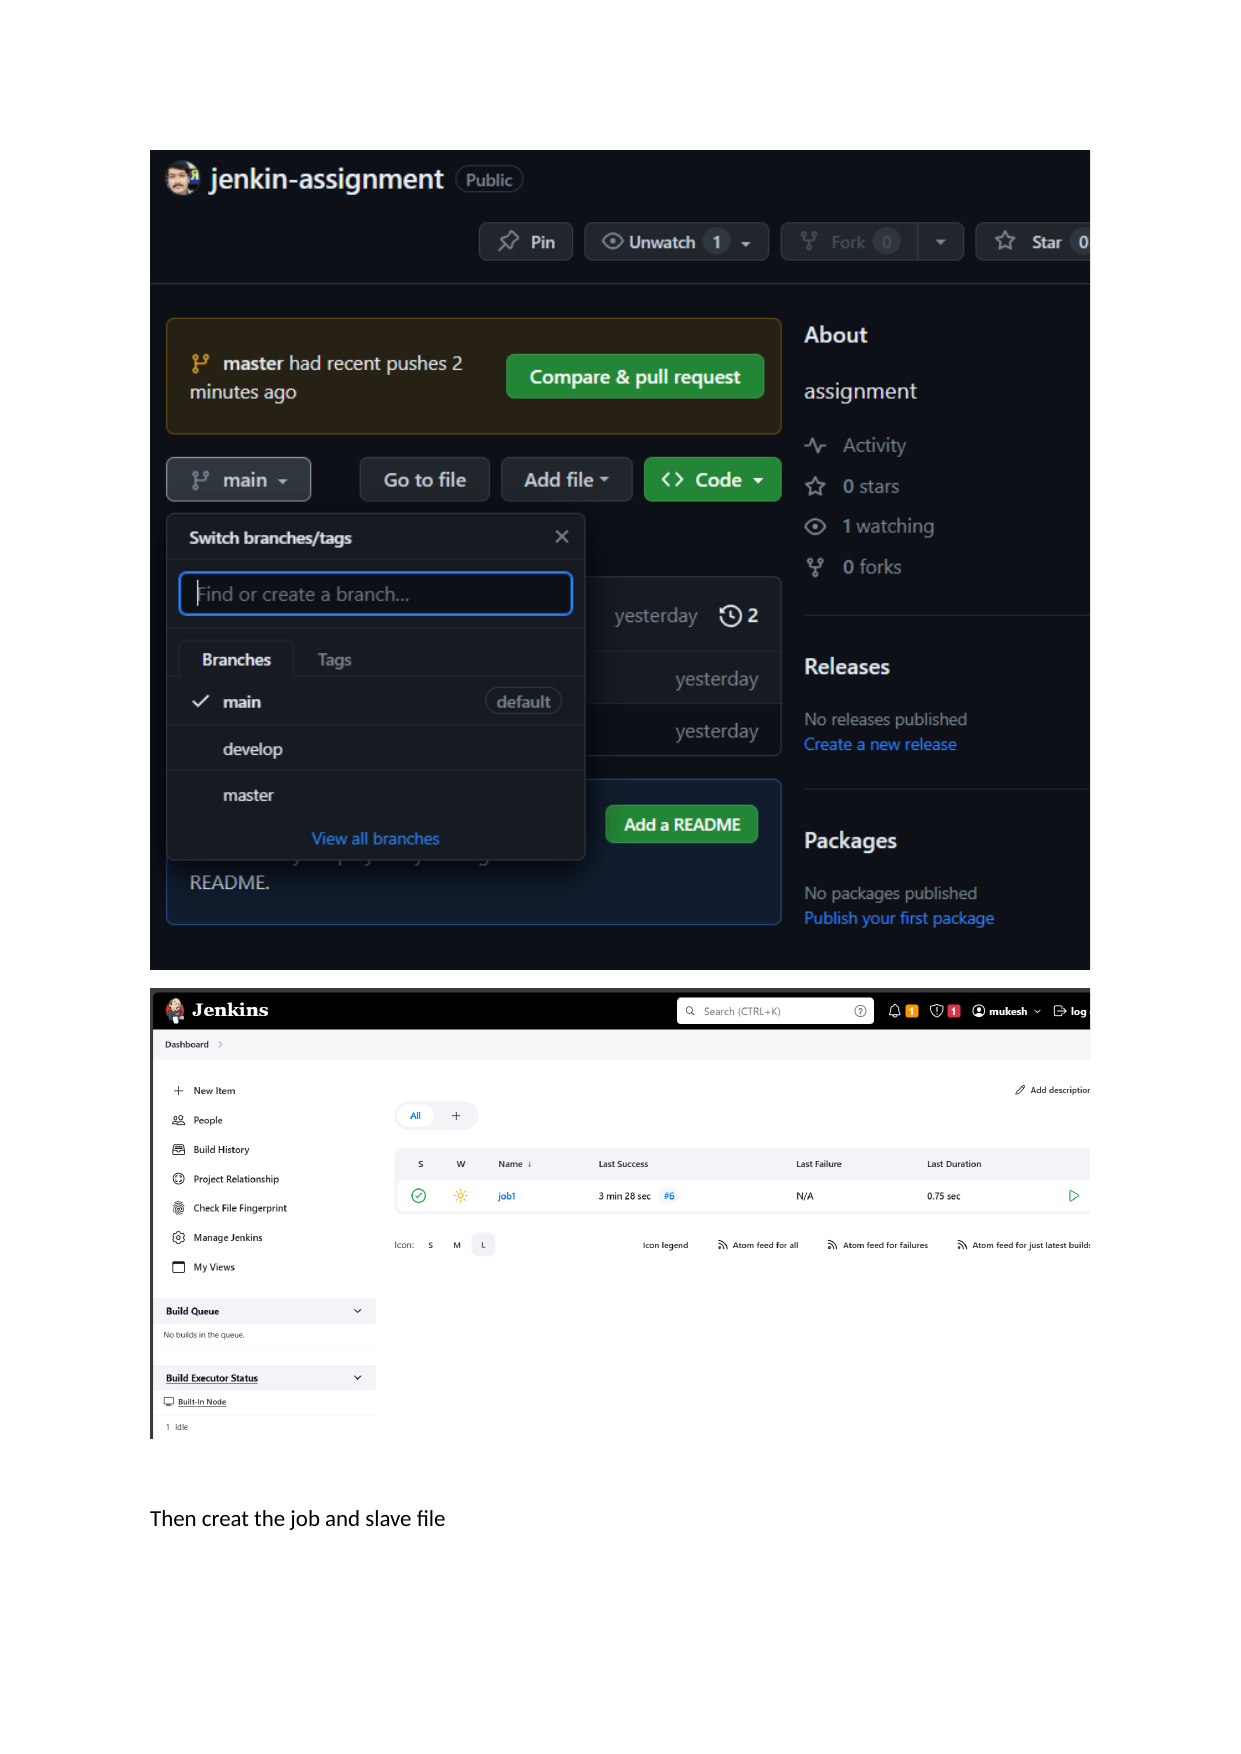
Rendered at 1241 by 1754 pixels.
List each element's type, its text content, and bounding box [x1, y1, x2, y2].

picture [150, 150, 1091, 970]
picture [150, 988, 1091, 1439]
text Then creat the job and slave file [150, 1504, 1090, 1532]
